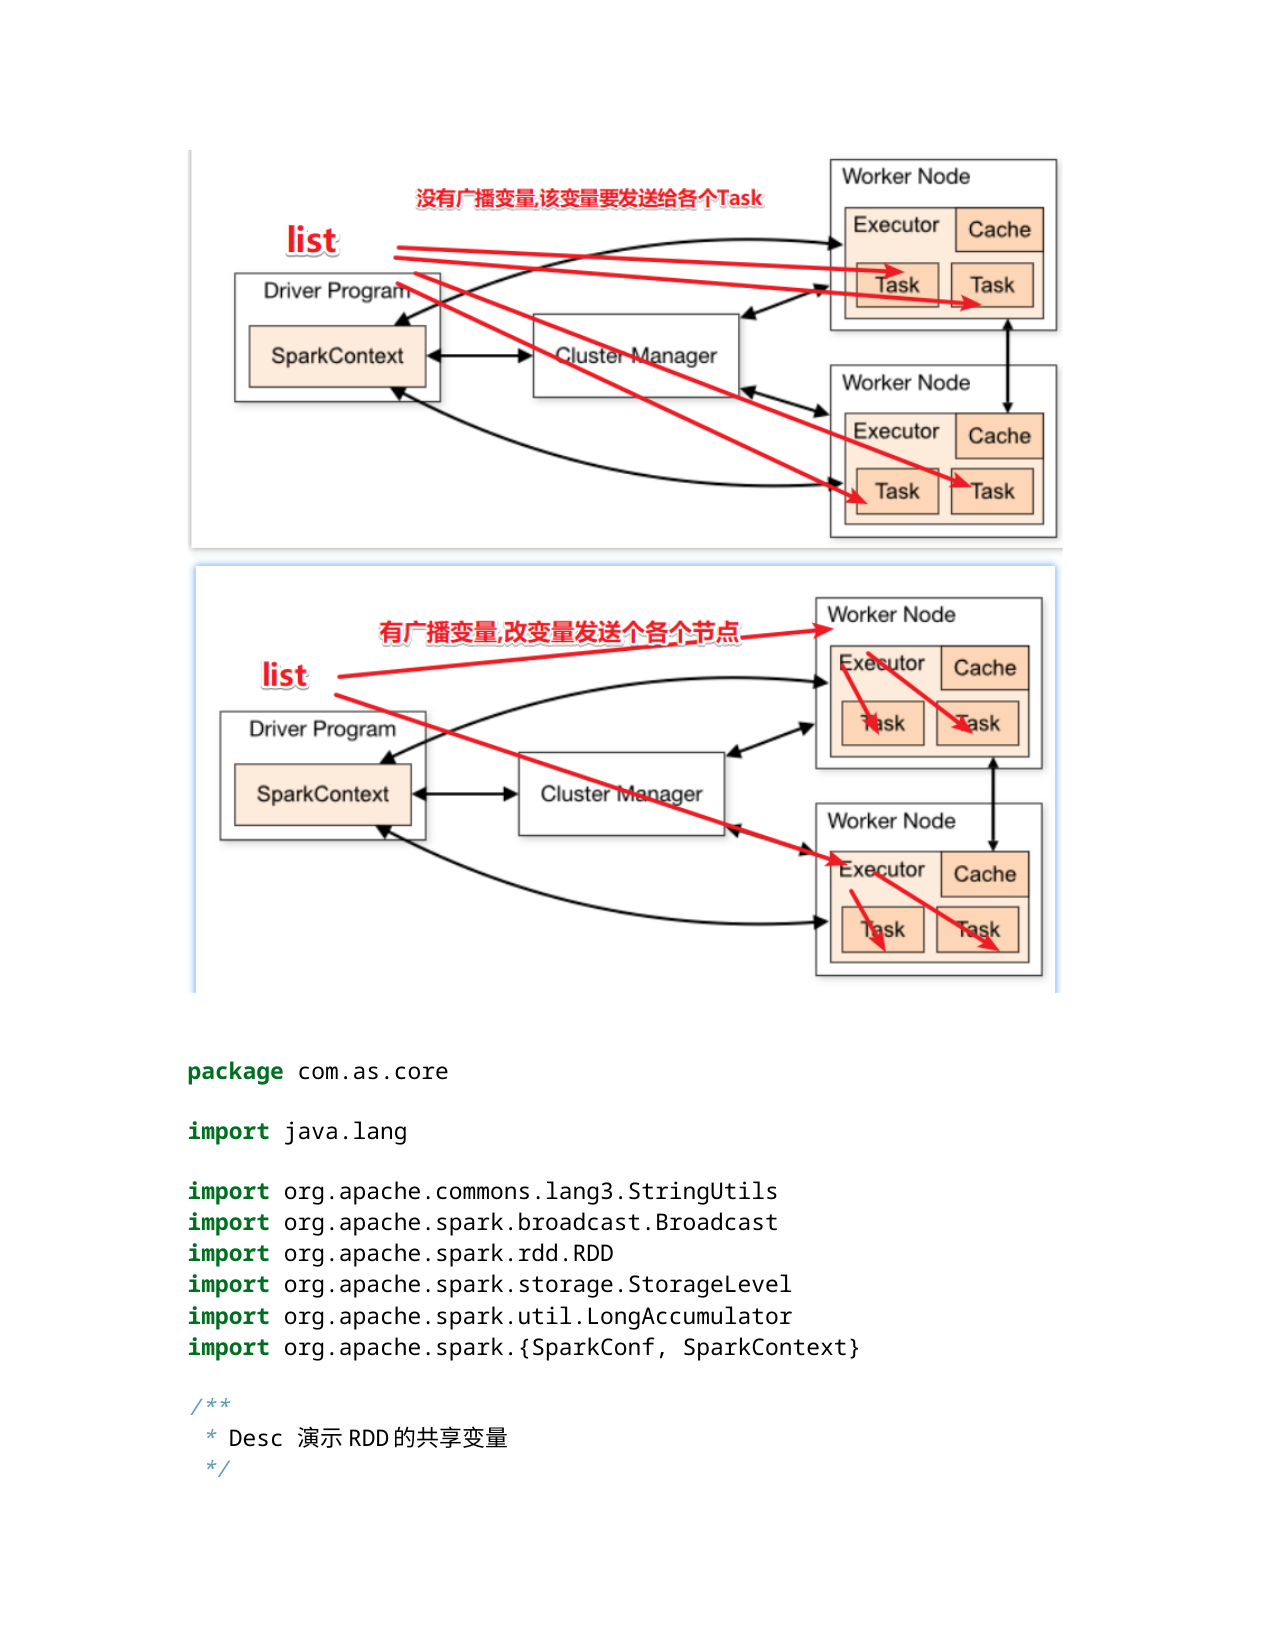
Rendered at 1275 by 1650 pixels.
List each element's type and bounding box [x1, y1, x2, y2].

text [187, 1054, 1087, 1484]
picture [187, 150, 1063, 993]
